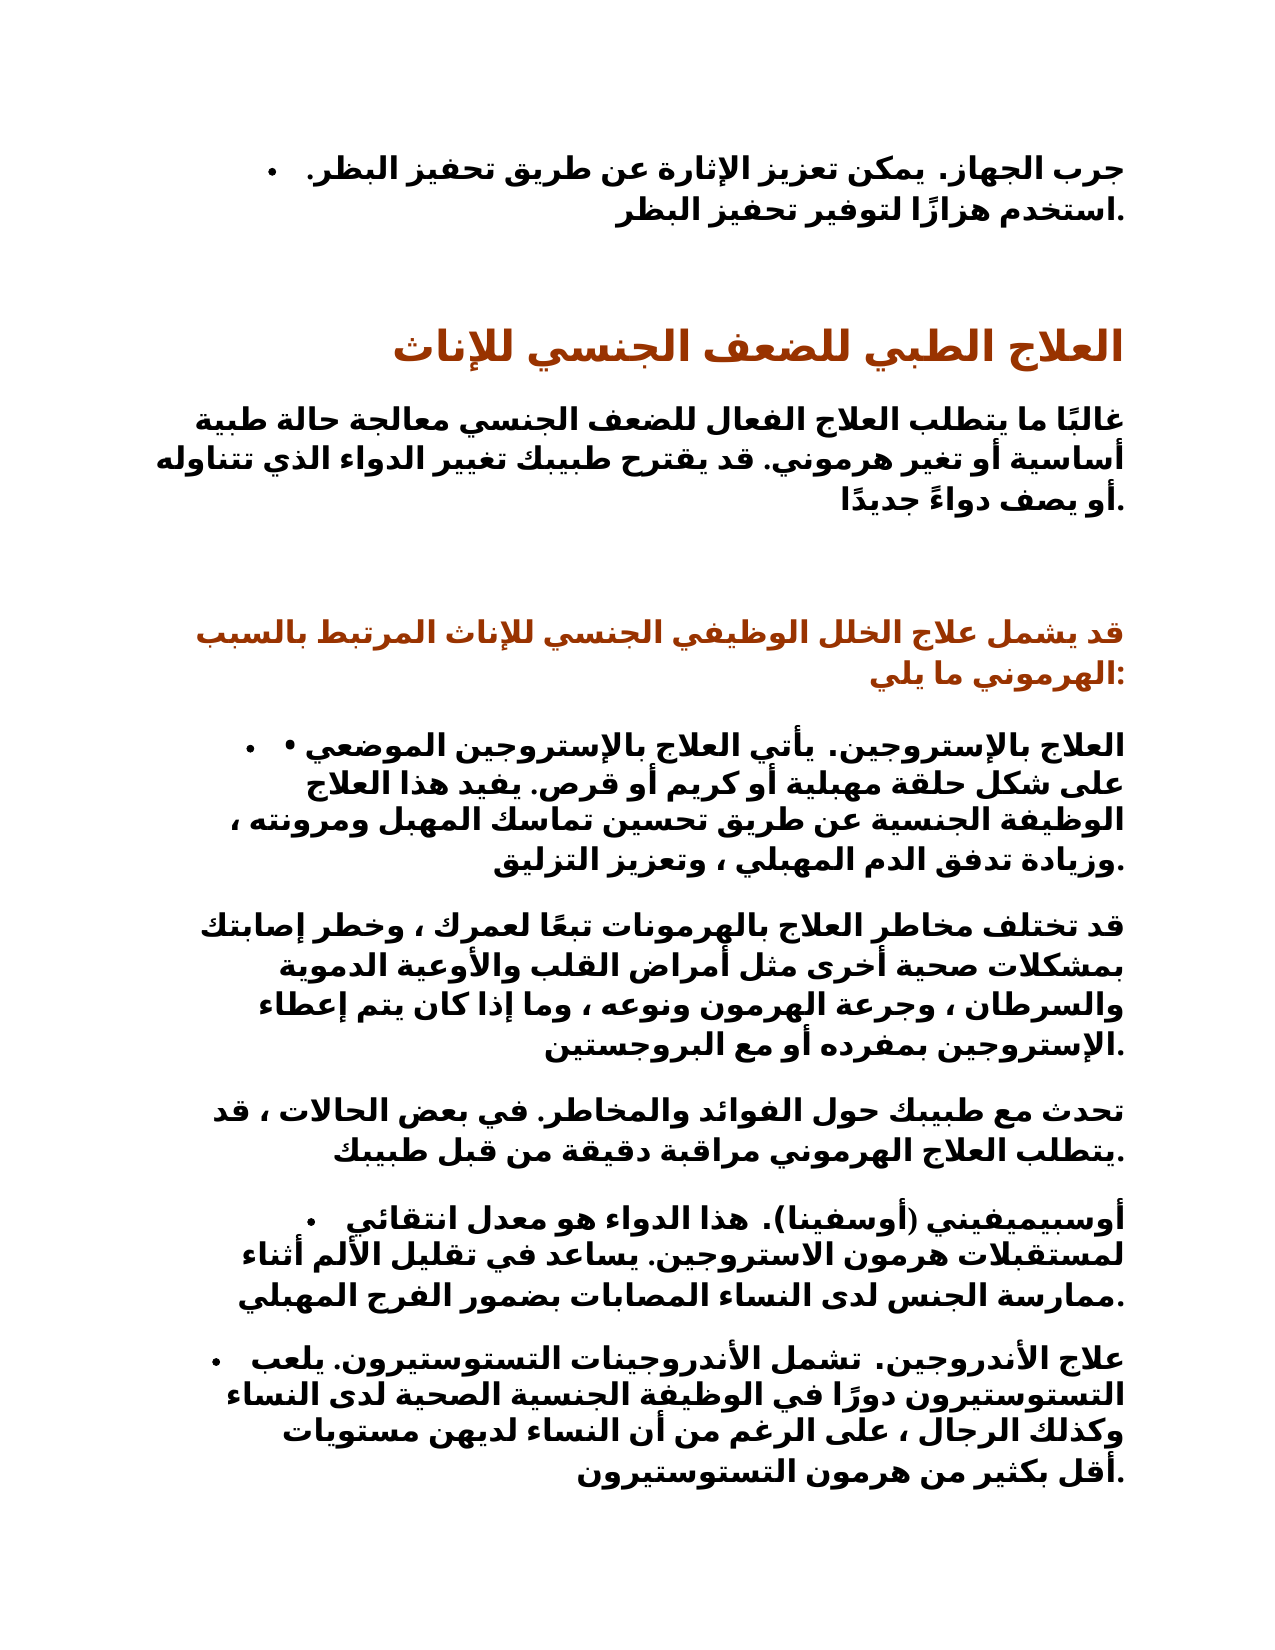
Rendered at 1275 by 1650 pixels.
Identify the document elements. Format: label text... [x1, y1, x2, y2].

subtitle العلاج الطبي للضعف الجنسي للإناث [150, 322, 1125, 371]
list • العلاج بالإستروجين. يأتي العلاج بالإستروجين الموضعي على شكل حلقة مهبلية أو كريم أو قرص. يفيد هذا العلاج الوظيفة الجنسية عن طريق تحسين تماسك المهبل ومرونته ، وزيادة تدفق الدم المهبلي ، وتعزيز التزليق. [187, 722, 1125, 879]
list علاج الأندروجين. تشمل الأندروجينات التستوستيرون. يلعب التستوستيرون دورًا في الوظيفة الجنسية الصحية لدى النساء وكذلك الرجال ، على الرغم من أن النساء لديهن مستويات أقل بكثير من هرمون التستوستيرون. [187, 1340, 1125, 1491]
list جرب الجهاز. يمكن تعزيز الإثارة عن طريق تحفيز البظر. استخدم هزازًا لتوفير تحفيز البظر. [187, 150, 1125, 229]
text قد تختلف مخاطر العلاج بالهرمونات تبعًا لعمرك ، وخطر إصابتك بمشكلات صحية أخرى مثل أمراض القلب والأوعية الدموية والسرطان ، وجرعة الهرمون ونوعه ، وما إذا كان يتم إعطاء الإستروجين بمفرده أو مع البروجستين. [150, 904, 1125, 1064]
text تحدث مع طبيبك حول الفوائد والمخاطر. في بعض الحالات ، قد يتطلب العلاج الهرموني مراقبة دقيقة من قبل طبيبك. [150, 1089, 1125, 1171]
list أوسبيميفيني (أوسفينا). هذا الدواء هو معدل انتقائي لمستقبلات هرمون الاستروجين. يساعد في تقليل الألم أثناء ممارسة الجنس لدى النساء المصابات بضمور الفرج المهبلي. [187, 1200, 1125, 1315]
text قد يشمل علاج الخلل الوظيفي الجنسي للإناث المرتبط بالسبب الهرموني ما يلي: [150, 612, 1125, 693]
text غالبًا ما يتطلب العلاج الفعال للضعف الجنسي معالجة حالة طبية أساسية أو تغير هرموني. قد يقترح طبيبك تغيير الدواء الذي تتناوله أو يصف دواءً جديدًا. [150, 398, 1125, 519]
